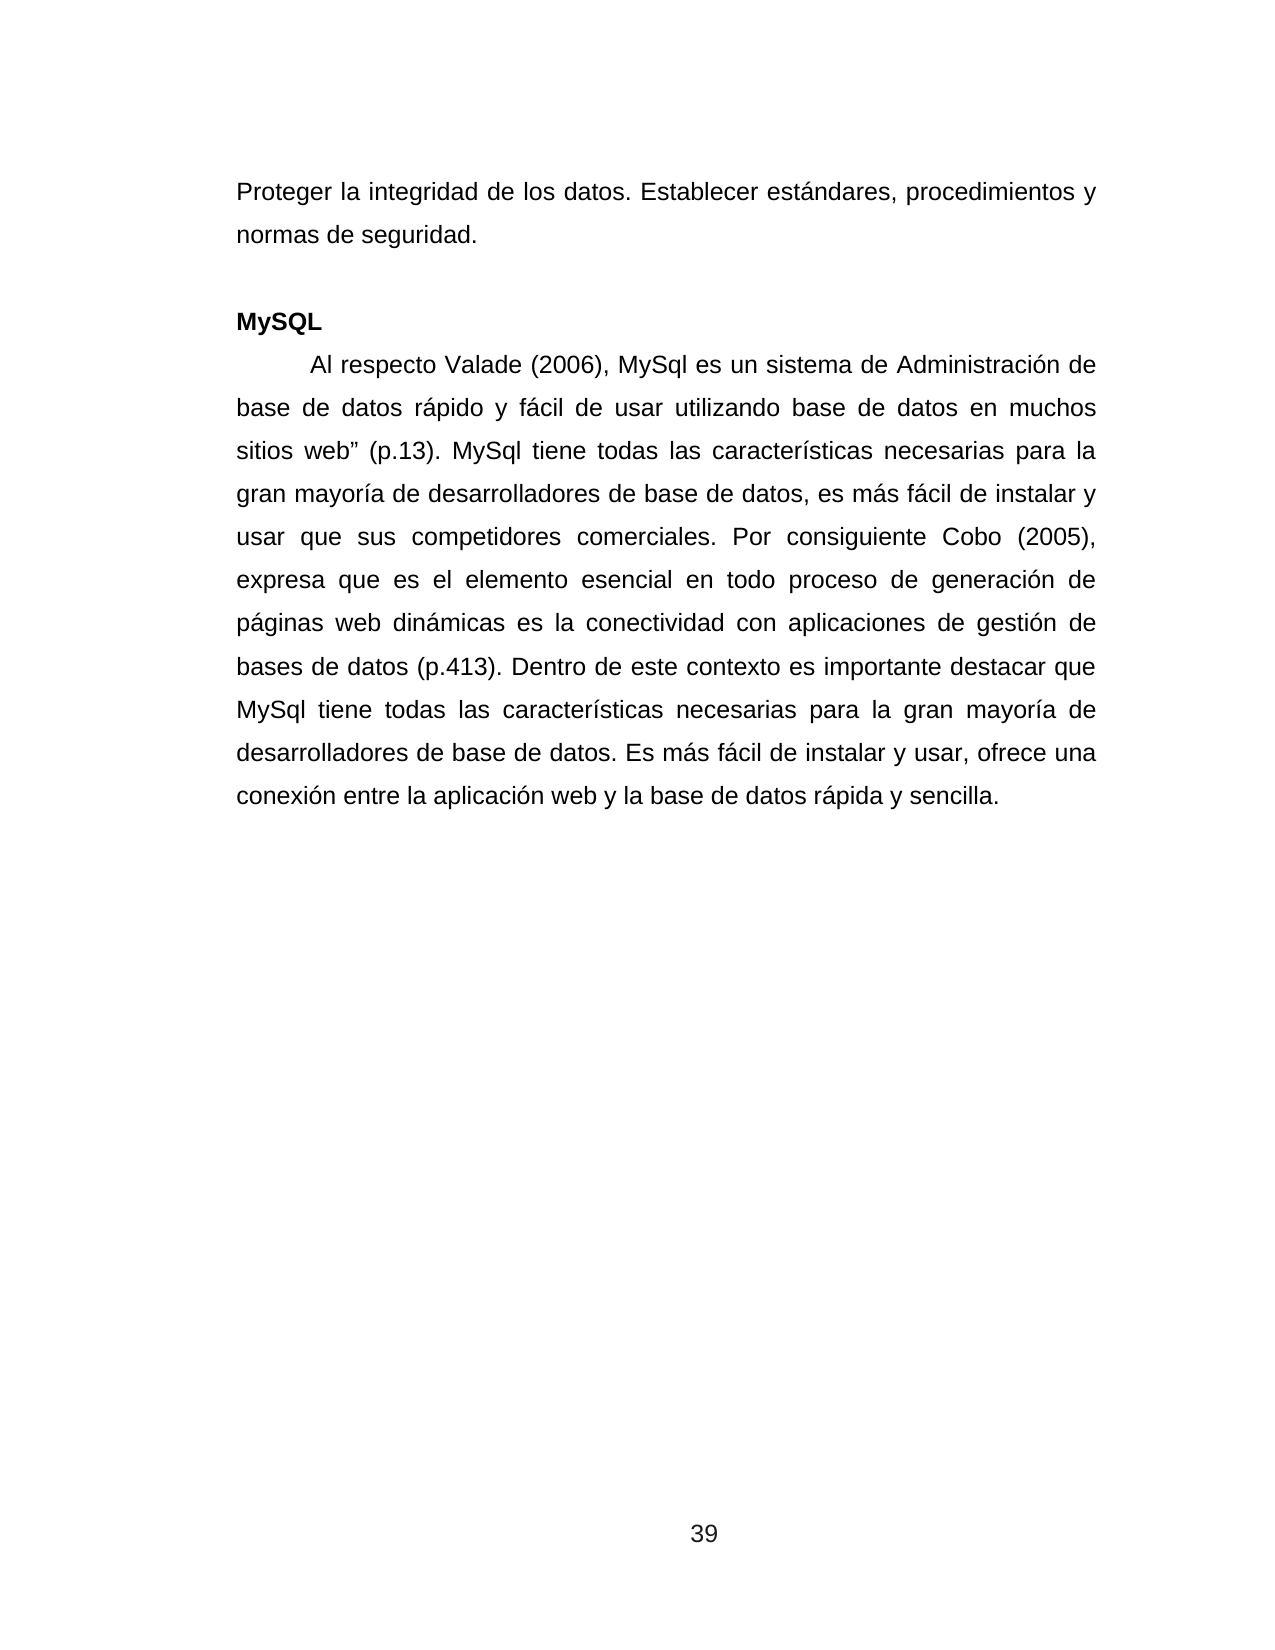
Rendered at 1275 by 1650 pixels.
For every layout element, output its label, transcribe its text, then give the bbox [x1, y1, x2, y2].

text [236, 177, 1098, 249]
text MySQL [236, 307, 1098, 335]
text Al respecto Valade (2006), MySql es un sistema de Administración de base de datos rápido y fácil de usar utilizando base de datos en muchos sitios web” (p.13). MySql tiene todas las características necesarias para la gran mayoría de desarrolladores de base de datos, es más fácil de instalar y usar que sus competidores comerciales. Por consiguiente Cobo (2005), expresa que es el elemento esencial en todo proceso de generación de páginas web dinámicas es la conectividad con aplicaciones de gestión de bases de datos (p.413). Dentro de este contexto es importante destacar que MySql tiene todas las características necesarias para la gran mayoría de desarrolladores de base de datos. Es más fácil de instalar y usar, ofrece una conexión entre la aplicación web y la base de datos rápida y sencilla. [236, 350, 1098, 810]
